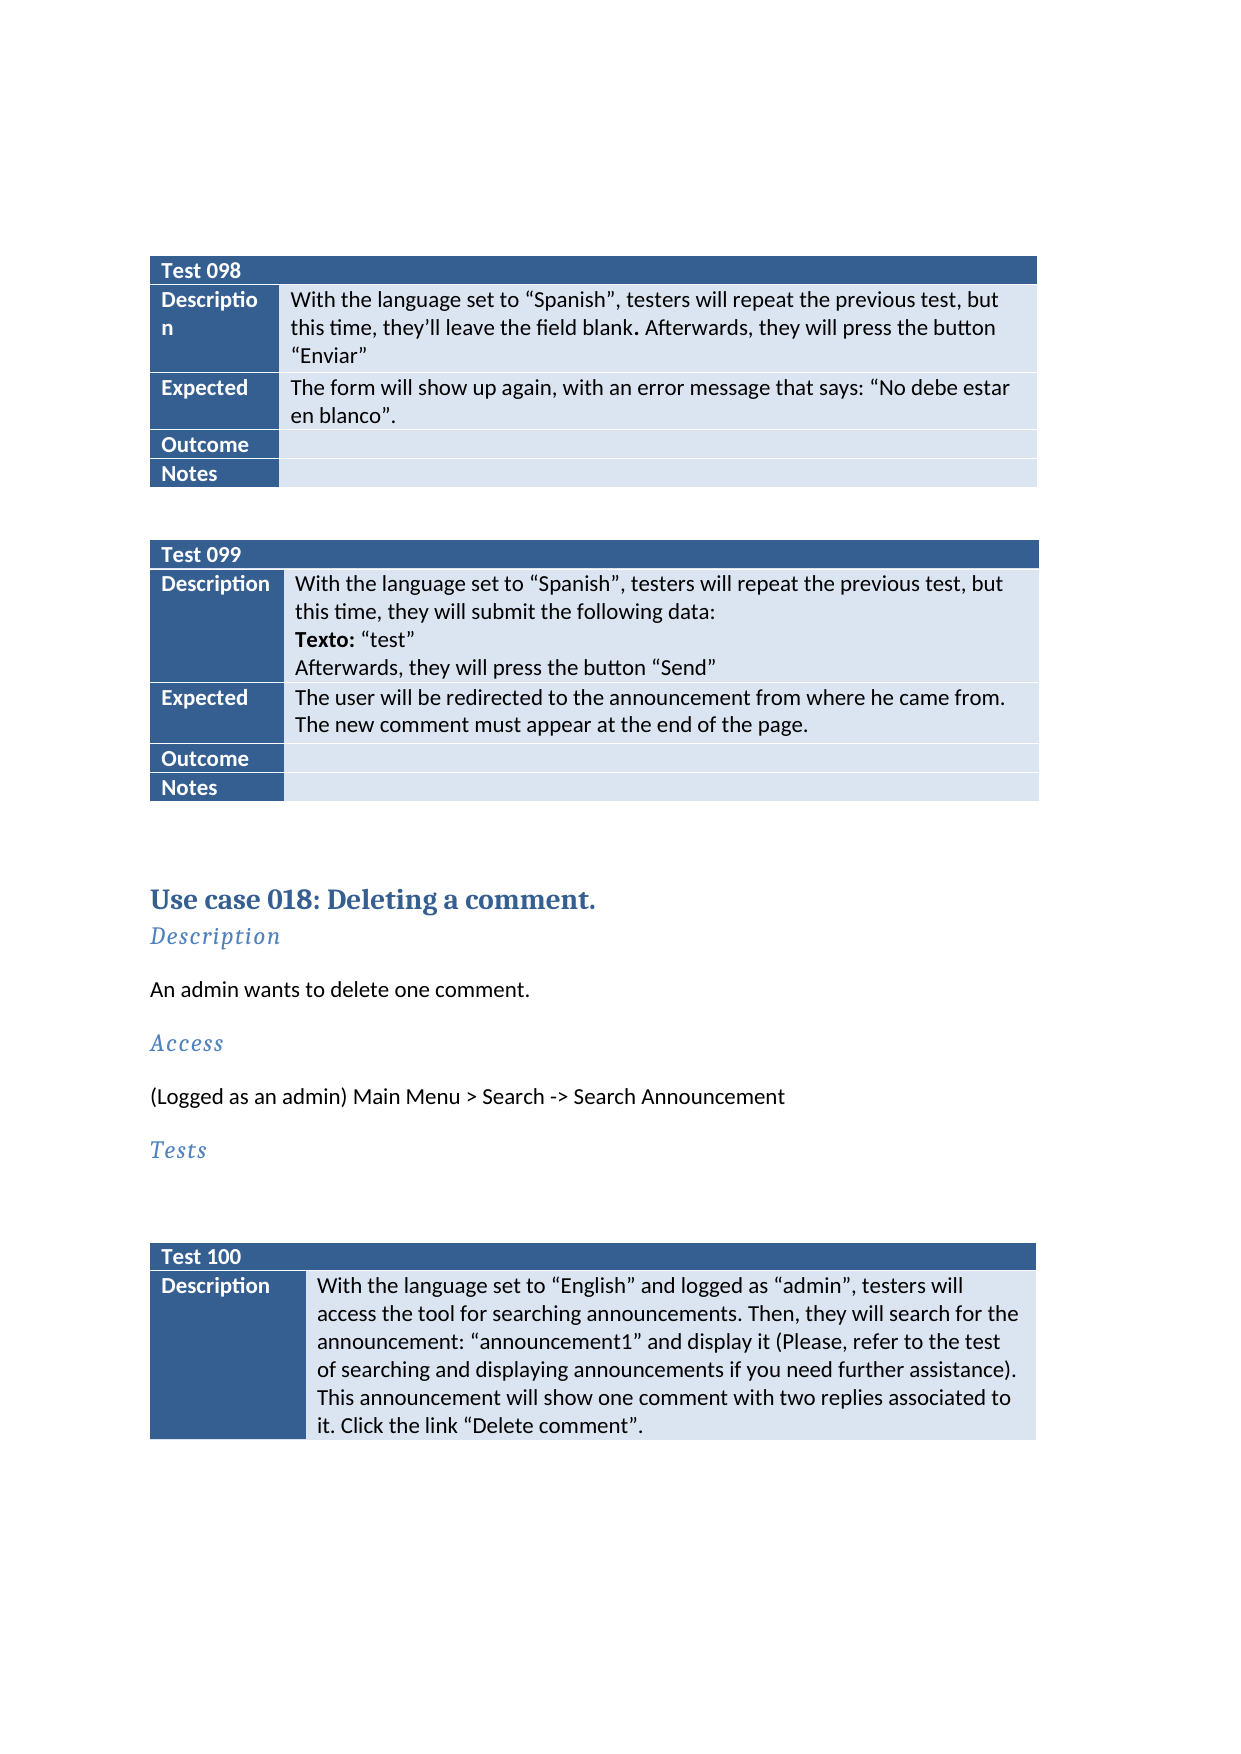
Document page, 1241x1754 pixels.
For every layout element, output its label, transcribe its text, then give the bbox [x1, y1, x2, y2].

table_cell Description [150, 1271, 306, 1439]
table_cell [279, 430, 1037, 458]
subtitle Tests [150, 1136, 1090, 1164]
table_header Test 099 [150, 540, 1039, 568]
table_cell Expected [150, 373, 279, 429]
table_cell The user will be redirected to the announcement from where he came from. The new comment must appear at the end of the page. [284, 683, 1039, 743]
table_cell With the language set to “Spanish”, testers will repeat the previous test, but this time, they will submit the following data: Texto: “test” Afterwards, they will press the button “Send” [284, 570, 1039, 682]
subtitle Use case 018: Deleting a comment. [150, 883, 1090, 917]
table_cell Notes [150, 773, 284, 801]
table_cell Description [150, 570, 284, 682]
table_cell Outcome [150, 744, 284, 772]
text An admin wants to delete one comment. [150, 976, 1090, 1004]
table_cell Notes [150, 459, 279, 487]
subtitle Description [150, 922, 1090, 951]
table_cell [284, 773, 1039, 801]
subtitle Access [150, 1029, 1090, 1057]
table_cell [279, 459, 1037, 487]
table_cell The form will show up again, with an error message that says: “No debe estar en blanco”. [279, 373, 1037, 429]
table_cell Outcome [150, 430, 279, 458]
table_cell Description [150, 285, 279, 372]
text (Logged as an admin) Main Menu > Search -> Search Announcement [150, 1082, 1090, 1111]
table_header Test 100 [150, 1243, 1036, 1270]
table_cell With the language set to “Spanish”, testers will repeat the previous test, but this time, they’ll leave the field blank. Afterwards, they will press the button “Enviar” [279, 285, 1037, 372]
table_header Test 098 [150, 256, 1037, 284]
table_cell [284, 744, 1039, 772]
table_cell Expected [150, 683, 284, 743]
